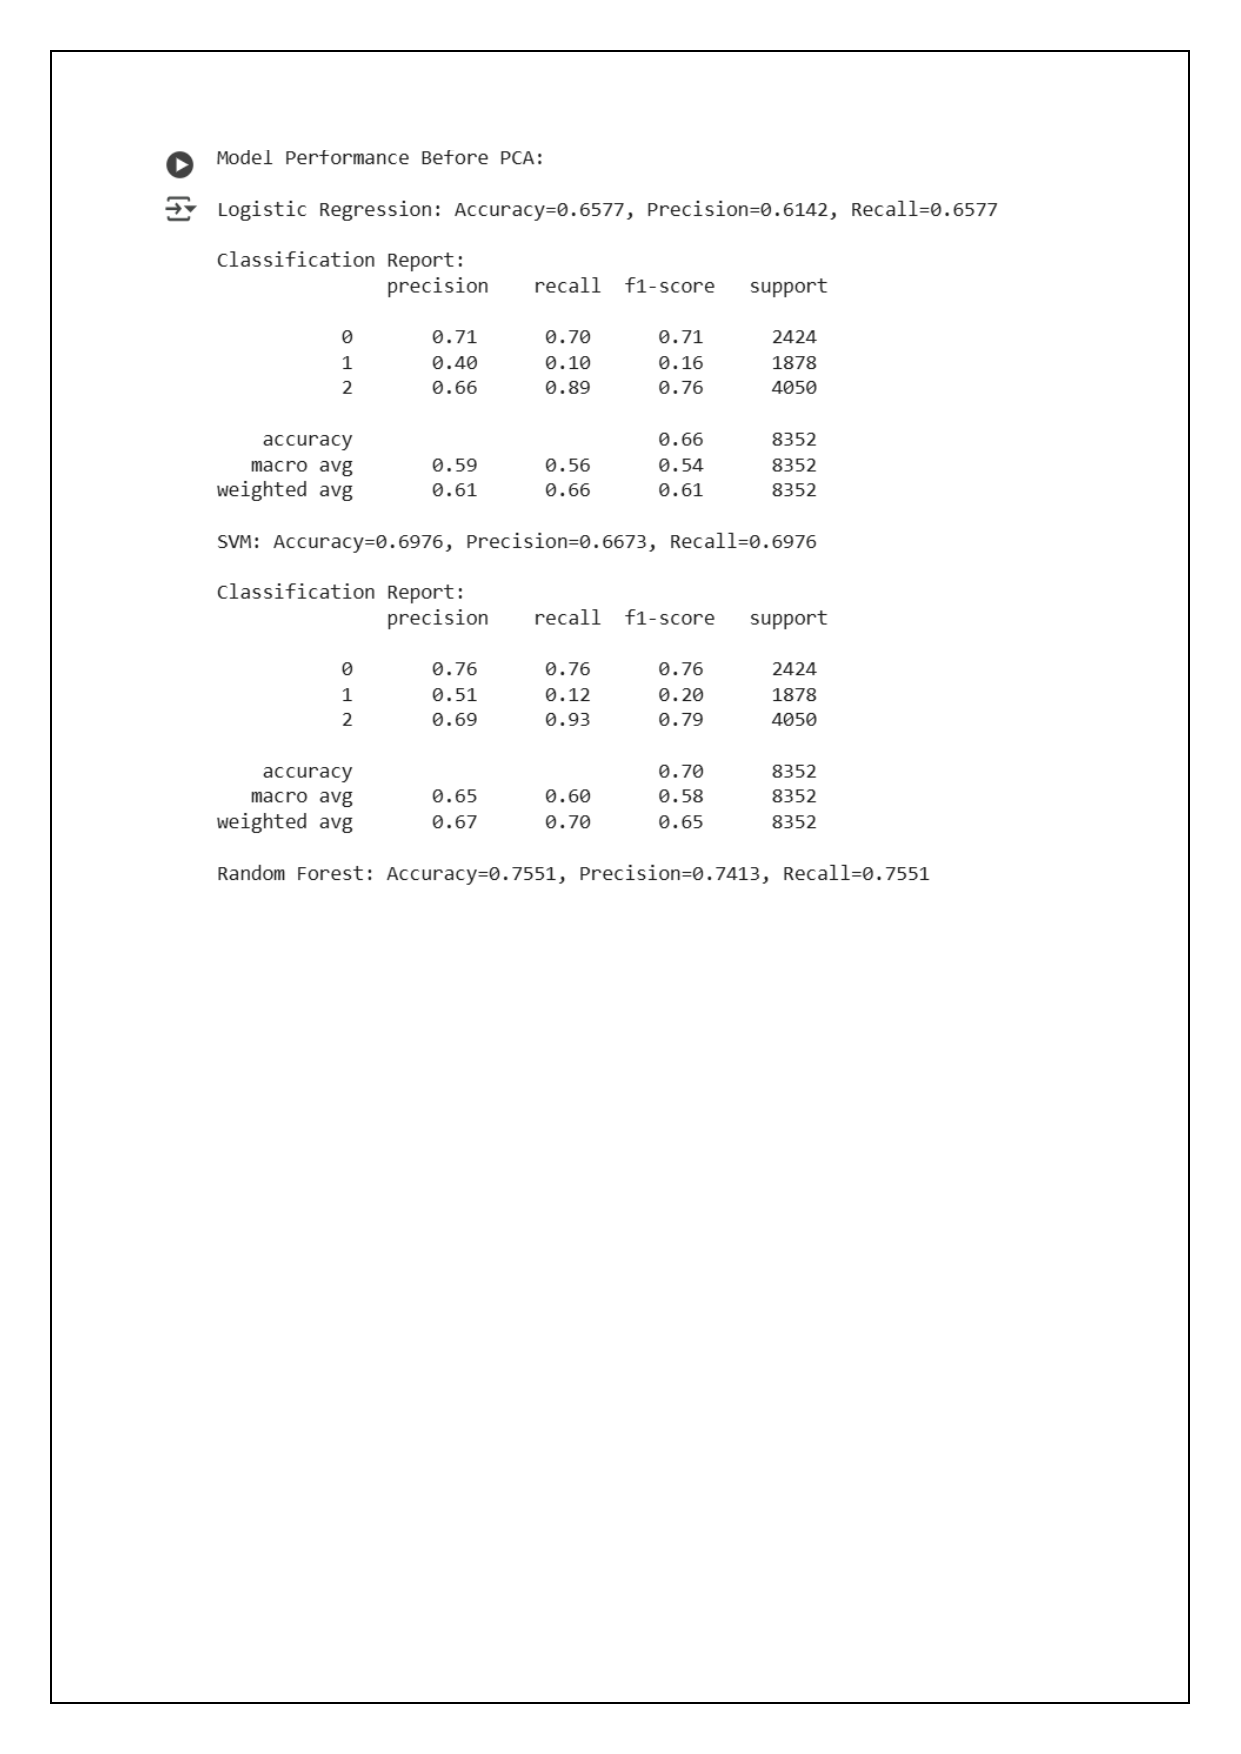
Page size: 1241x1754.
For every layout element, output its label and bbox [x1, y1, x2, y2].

picture [150, 150, 1091, 899]
